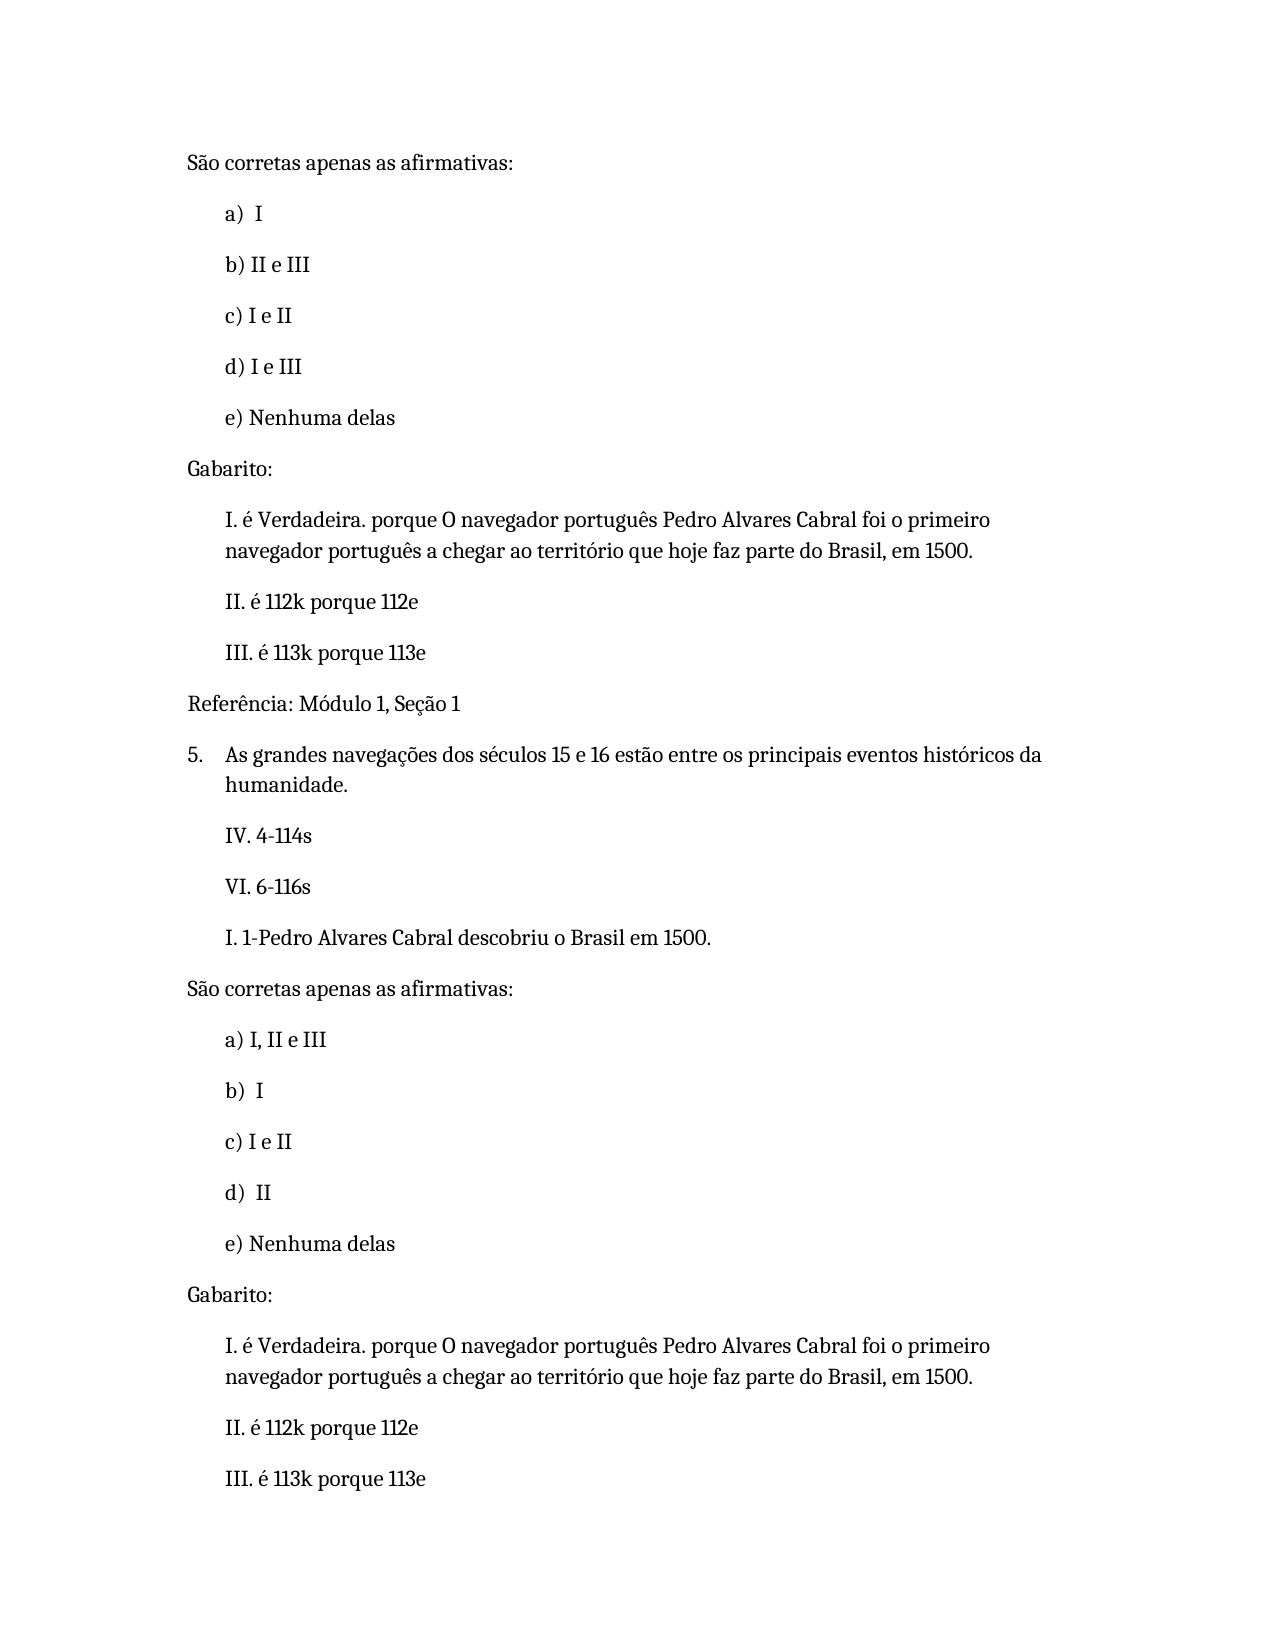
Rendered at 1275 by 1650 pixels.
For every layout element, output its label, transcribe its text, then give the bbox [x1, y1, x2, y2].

text b) I [225, 1078, 1087, 1104]
text c) I e II [225, 303, 1087, 329]
text d) I e III [225, 354, 1087, 381]
text I. 1-Pedro Alvares Cabral descobriu o Brasil em 1500. [225, 925, 1087, 951]
text d) II [225, 1180, 1087, 1207]
text Referência: Módulo 1, Seção 1 [187, 691, 1087, 717]
text I. é Verdadeira. porque O navegador português Pedro Alvares Cabral foi o primeiro navegador português a chegar ao território que hoje faz parte do Brasil, em 1500. [225, 1333, 1087, 1390]
text II. é 112k porque 112e [225, 588, 1087, 615]
text IV. 4-114s [225, 823, 1087, 849]
text e) Nenhuma delas [225, 405, 1087, 432]
text b) II e III [225, 252, 1087, 278]
text São corretas apenas as afirmativas: [187, 150, 1087, 176]
text I. é Verdadeira. porque O navegador português Pedro Alvares Cabral foi o primeiro navegador português a chegar ao território que hoje faz parte do Brasil, em 1500. [225, 507, 1087, 564]
text II. é 112k porque 112e [225, 1414, 1087, 1441]
text III. é 113k porque 113e [225, 1466, 1087, 1492]
text Gabarito: [187, 1282, 1087, 1309]
text a) I [225, 201, 1087, 227]
list As grandes navegações dos séculos 15 e 16 estão entre os principais eventos históricos da humanidade. [187, 742, 1087, 798]
text e) Nenhuma delas [225, 1231, 1087, 1258]
text VI. 6-116s [225, 874, 1087, 900]
text Gabarito: [187, 456, 1087, 483]
text a) I, II e III [225, 1027, 1087, 1053]
text c) I e II [225, 1129, 1087, 1156]
text São corretas apenas as afirmativas: [187, 976, 1087, 1002]
text III. é 113k porque 113e [225, 639, 1087, 666]
